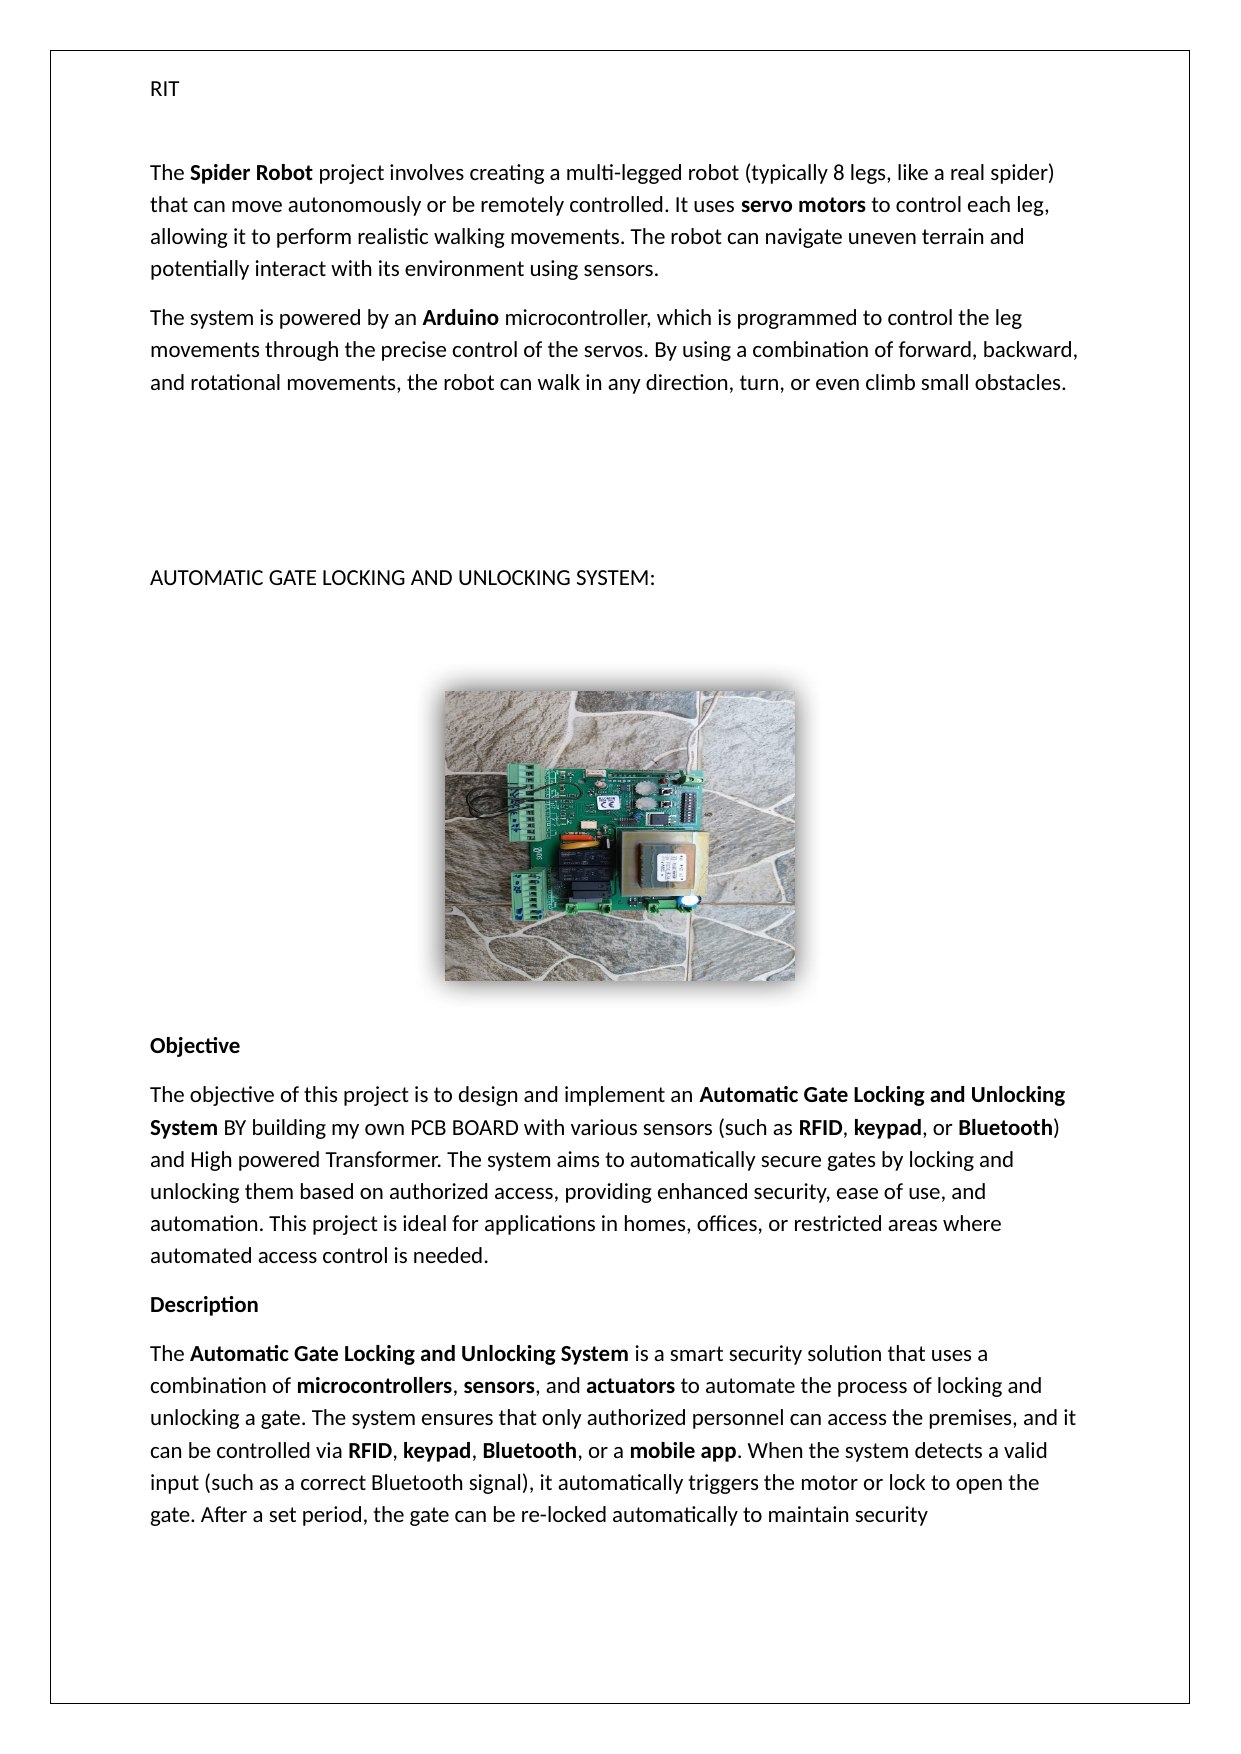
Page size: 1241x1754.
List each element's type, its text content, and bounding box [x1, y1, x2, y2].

text The objective of this project is to design and implement an Automatic Gate Locking and Unlocking System BY building my own PCB BOARD with various sensors (such as RFID, keypad, or Bluetooth) and High powered Transformer. The system aims to automatically secure gates by locking and unlocking them based on authorized access, providing enhanced security, ease of use, and automation. This project is ideal for applications in homes, offices, or restricted areas where automated access control is needed. [150, 1081, 1090, 1269]
picture [445, 691, 795, 981]
text The Automatic Gate Locking and Unlocking System is a smart security solution that uses a combination of microcontrollers, sensors, and actuators to automate the process of locking and unlocking a gate. The system ensures that only authorized personnel can access the premises, and it can be controlled via RFID, keypad, Bluetooth, or a mobile app. When the system detects a valid input (such as a correct Bluetooth signal), it automatically triggers the motor or lock to open the gate. After a set period, the gate can be re-locked automatically to maintain security [150, 1339, 1090, 1528]
text Description [150, 1290, 1090, 1318]
text AUTOMATIC GATE LOCKING AND UNLOCKING SYSTEM: [150, 563, 1090, 591]
text The system is powered by an Arduino microcontroller, which is programmed to control the leg movements through the precise control of the servos. By using a combination of forward, backward, and rotational movements, the robot can walk in any direction, turn, or even climb small obstacles. [150, 303, 1090, 396]
text Objective [150, 1032, 1090, 1060]
text The Spider Robot project involves creating a multi-legged robot (typically 8 legs, like a real spider) that can move autonomously or be remotely controlled. It uses servo motors to control each leg, allowing it to perform realistic walking movements. The robot can navigate uneven terrain and potentially interact with its environment using sensors. [150, 158, 1090, 282]
